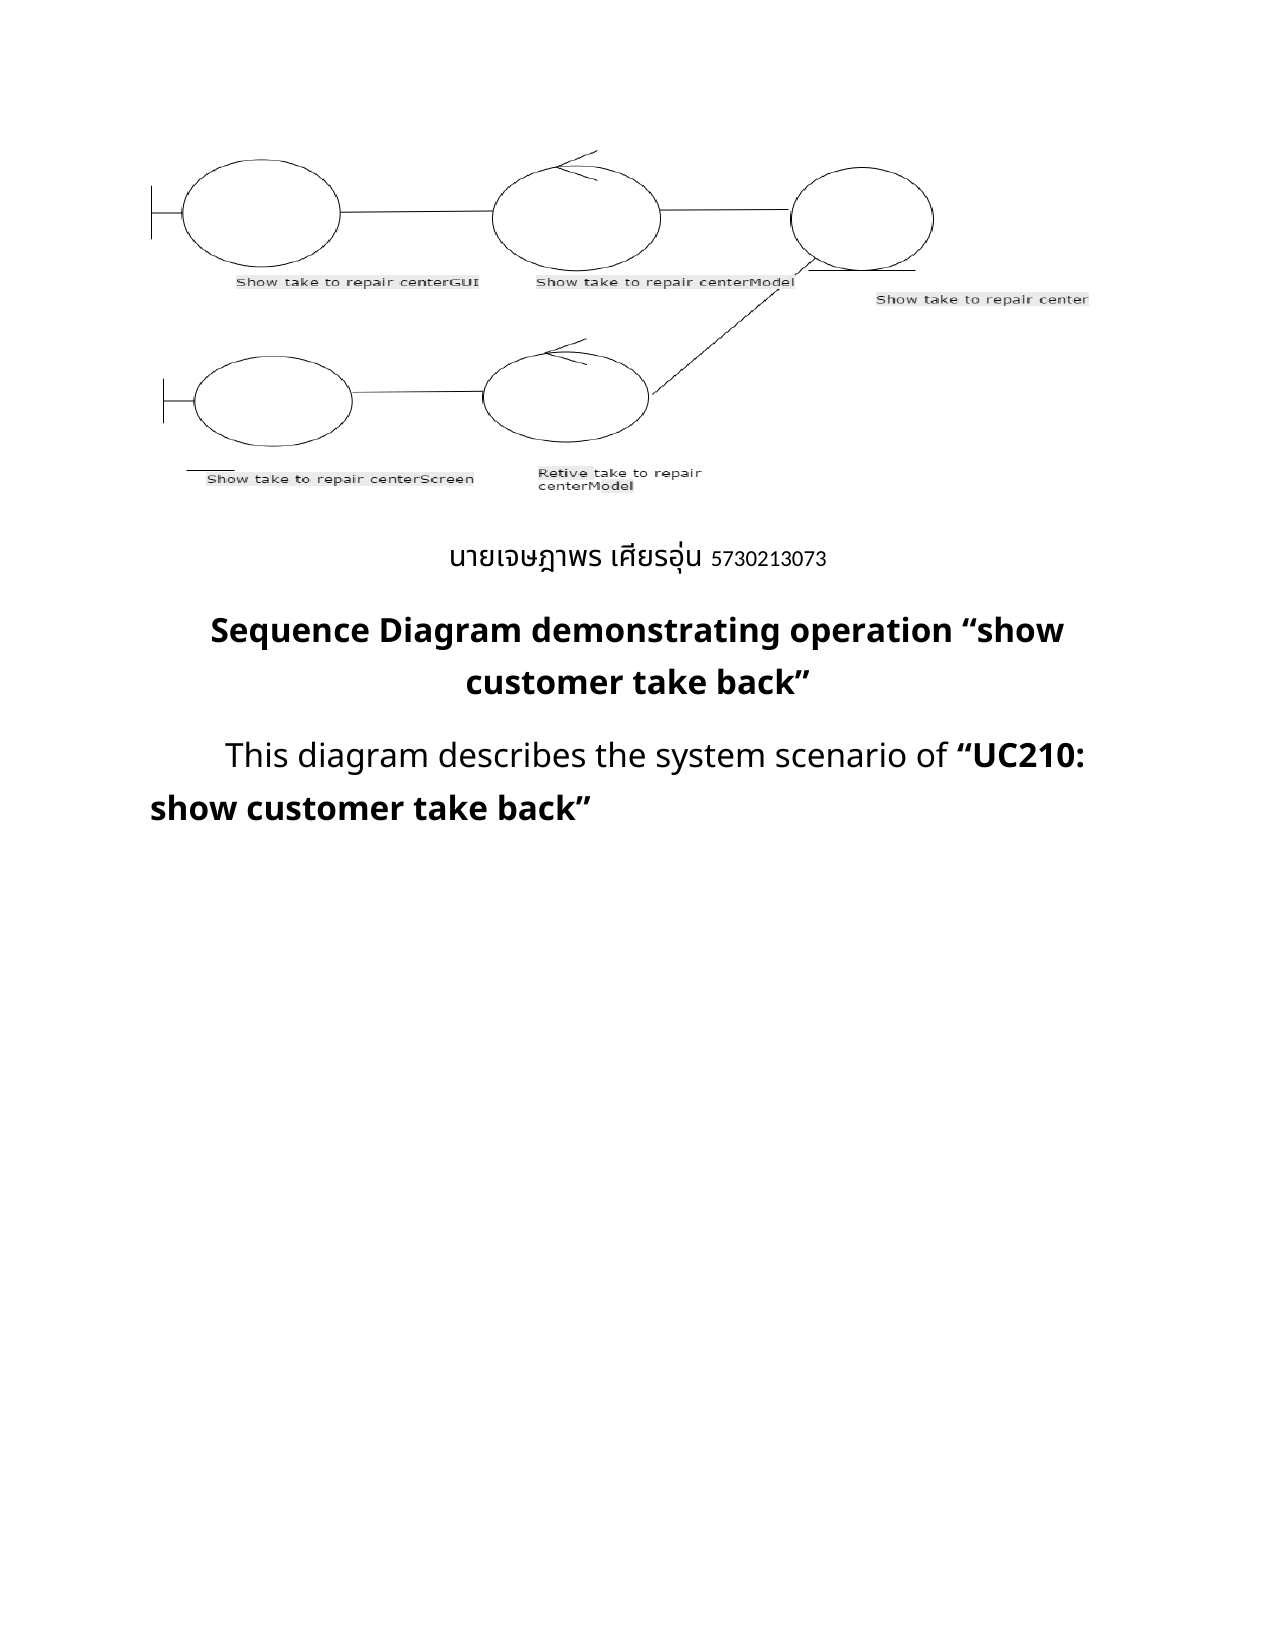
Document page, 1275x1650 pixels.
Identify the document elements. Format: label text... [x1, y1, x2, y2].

text Sequence Diagram demonstrating operation “show customer take back” [150, 607, 1125, 704]
text This diagram describes the system scenario of “UC210: show customer take back” [150, 732, 1125, 830]
text นายเจษฎาพร เศียรอุ่น 5730213073 [150, 536, 1125, 579]
